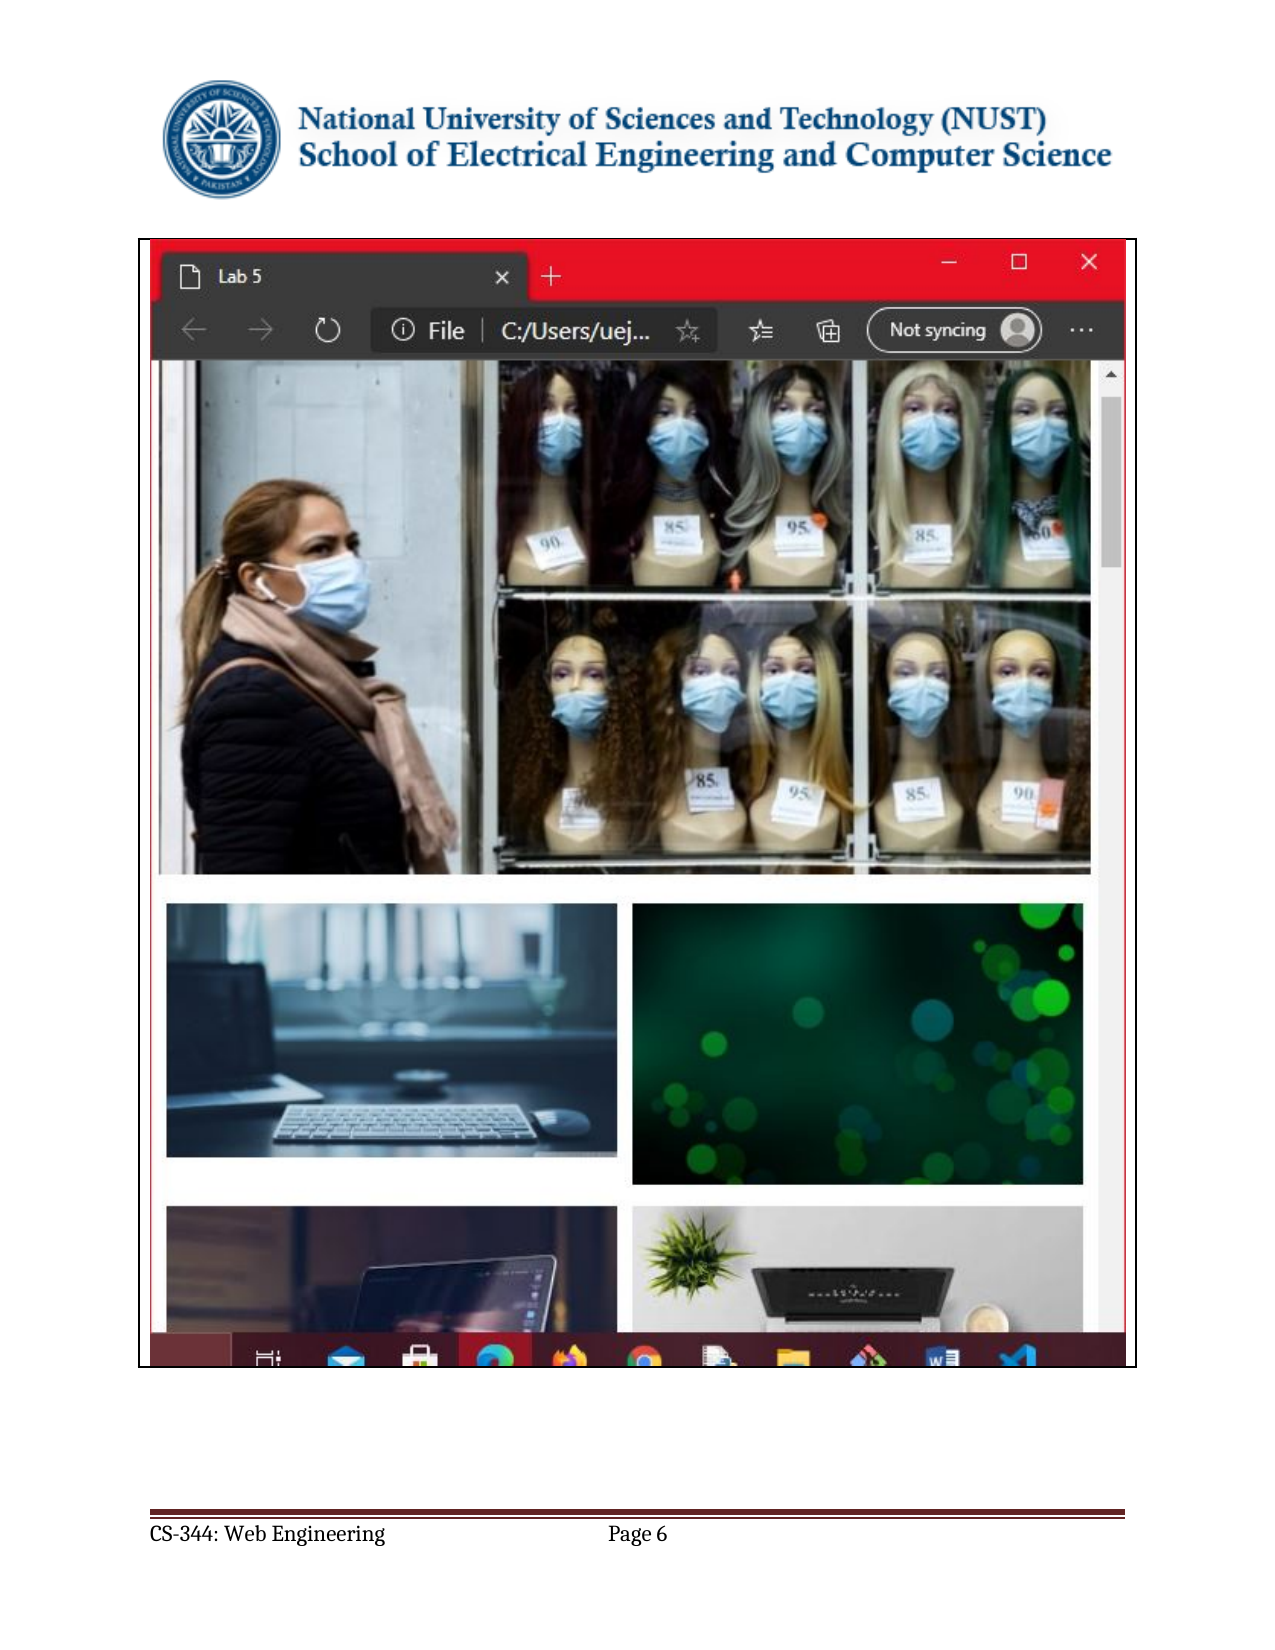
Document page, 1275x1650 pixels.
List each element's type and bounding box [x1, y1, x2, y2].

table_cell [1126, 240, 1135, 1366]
picture [150, 75, 1125, 210]
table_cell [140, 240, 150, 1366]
picture [150, 239, 1126, 1366]
